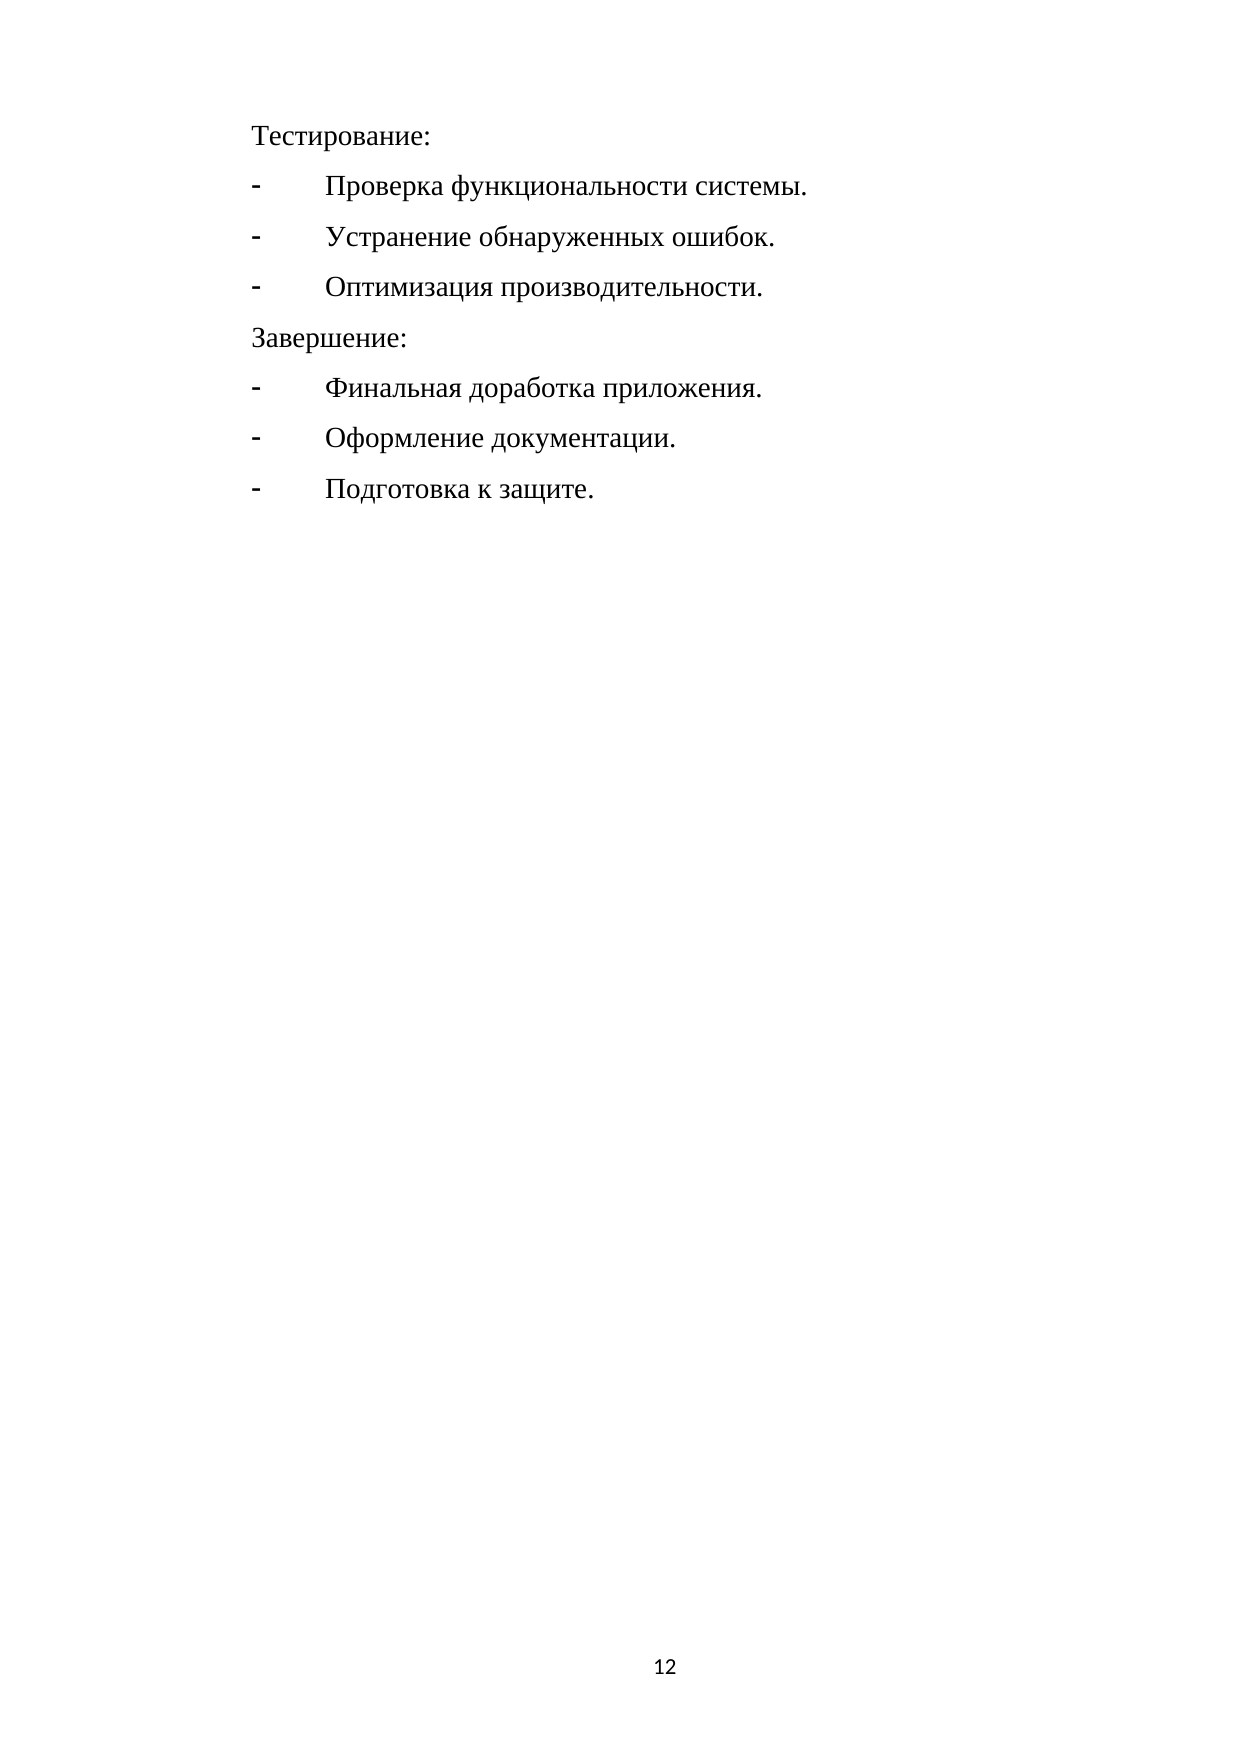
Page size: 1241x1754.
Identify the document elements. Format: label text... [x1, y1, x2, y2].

list Финальная доработка приложения. [177, 370, 1152, 404]
list Оформление документации. [177, 420, 1152, 454]
list Устранение обнаруженных ошибок. [177, 219, 1152, 252]
list Подготовка к защите. [177, 471, 1152, 504]
text Завершение: [177, 320, 1152, 353]
list Проверка функциональности системы. [177, 168, 1152, 202]
list Оптимизация производительности. [177, 269, 1152, 303]
text Тестирование: [177, 118, 1152, 152]
